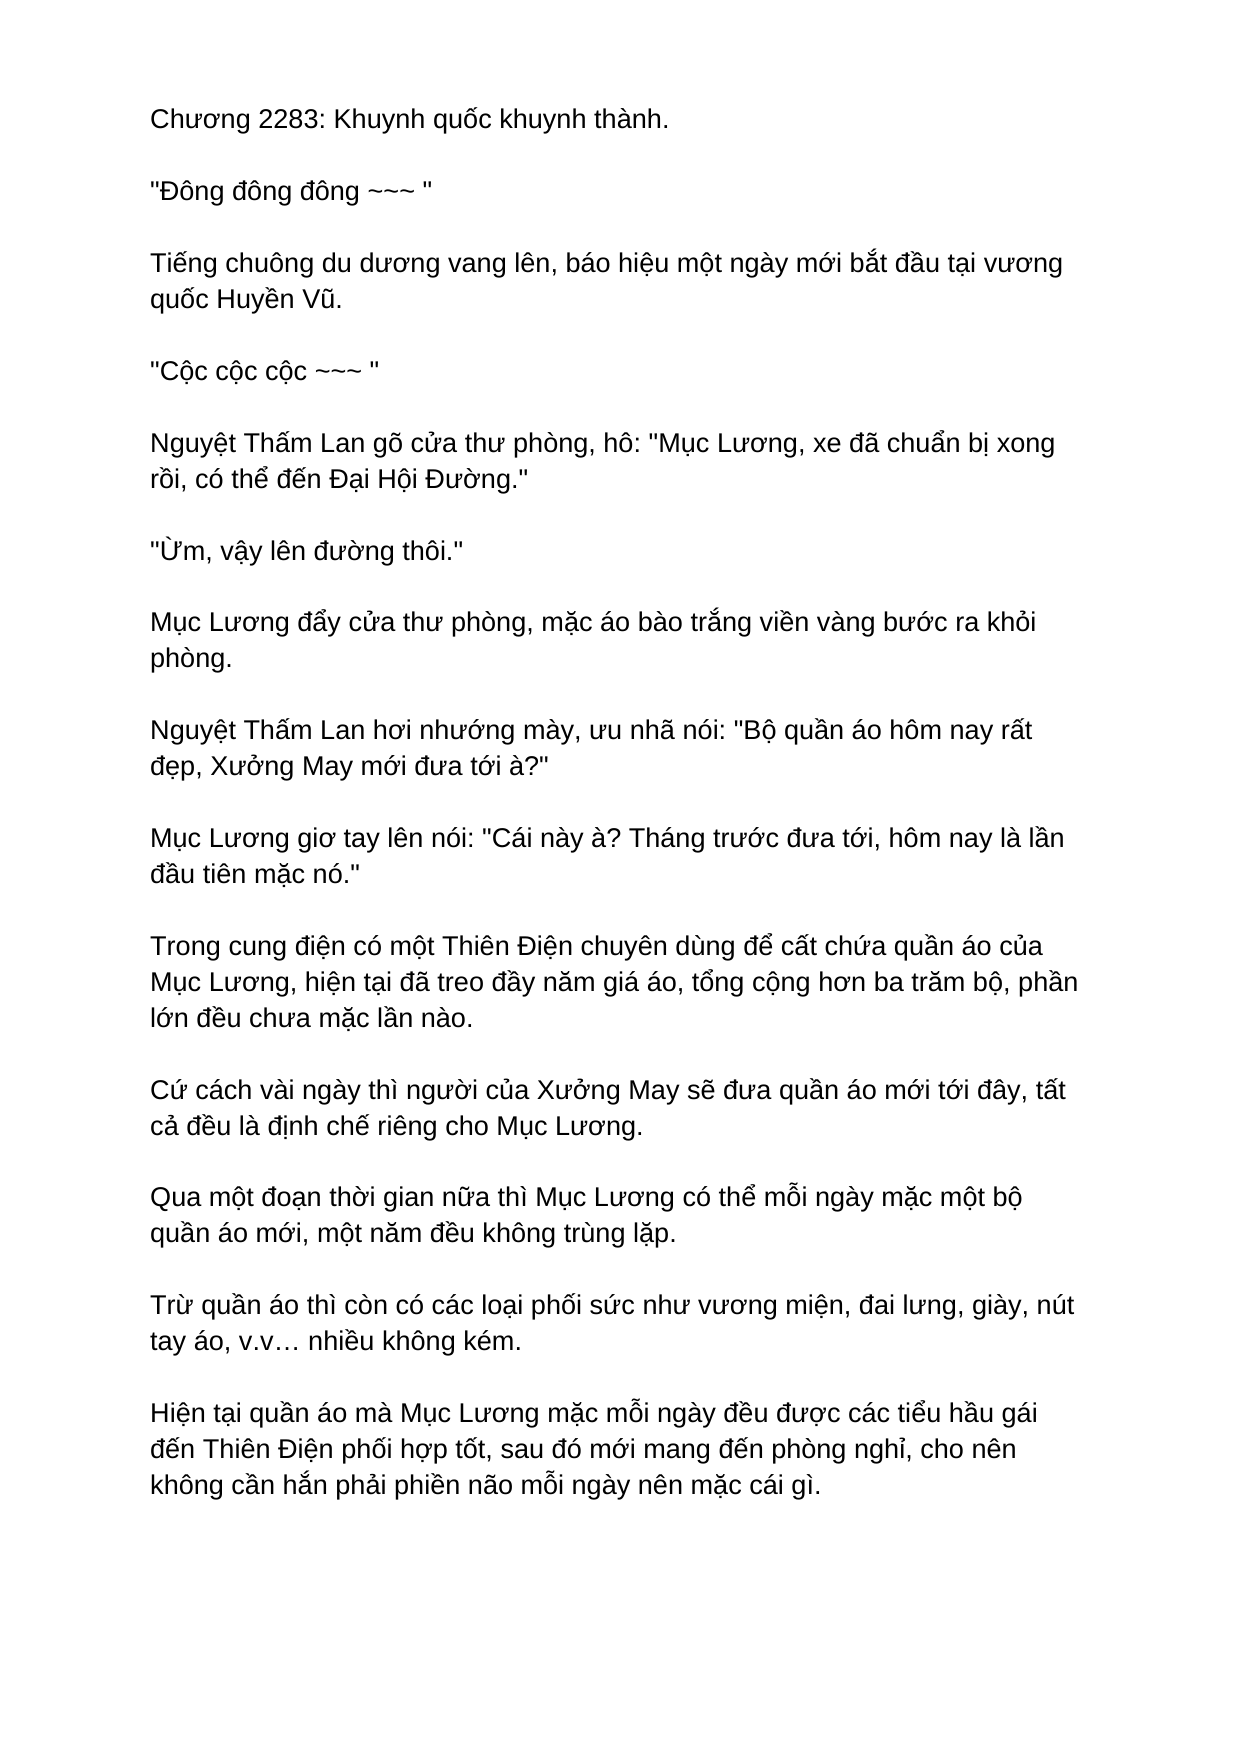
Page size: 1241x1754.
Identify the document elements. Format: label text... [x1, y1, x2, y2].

text "Đông đông đông ~~~ " [150, 175, 1090, 206]
text Qua một đoạn thời gian nữa thì Mục Lương có thể mỗi ngày mặc một bộ quần áo mới, một năm đều không trùng lặp. [150, 1181, 1090, 1249]
text Hiện tại quần áo mà Mục Lương mặc mỗi ngày đều được các tiểu hầu gái đến Thiên Điện phối hợp tốt, sau đó mới mang đến phòng nghỉ, cho nên không cần hắn phải phiền não mỗi ngày nên mặc cái gì. [150, 1397, 1090, 1500]
text Mục Lương giơ tay lên nói: "Cái này à? Tháng trước đưa tới, hôm nay là lần đầu tiên mặc nó." [150, 822, 1090, 889]
text Tiếng chuông du dương vang lên, báo hiệu một ngày mới bắt đầu tại vương quốc Huyền Vũ. [150, 247, 1090, 314]
text Nguyệt Thấm Lan hơi nhướng mày, ưu nhã nói: "Bộ quần áo hôm nay rất đẹp, Xưởng May mới đưa tới à?" [150, 714, 1090, 781]
text Trong cung điện có một Thiên Điện chuyên dùng để cất chứa quần áo của Mục Lương, hiện tại đã treo đầy năm giá áo, tổng cộng hơn ba trăm bộ, phần lớn đều chưa mặc lần nào. [150, 930, 1090, 1033]
text Chương 2283: Khuynh quốc khuynh thành. [150, 103, 1090, 134]
text "Ừm, vậy lên đường thôi." [150, 534, 1090, 566]
text Mục Lương đẩy cửa thư phòng, mặc áo bào trắng viền vàng bước ra khỏi phòng. [150, 606, 1090, 674]
text Nguyệt Thấm Lan gõ cửa thư phòng, hô: "Mục Lương, xe đã chuẩn bị xong rồi, có thể đến Đại Hội Đường." [150, 427, 1090, 494]
text Cứ cách vài ngày thì người của Xưởng May sẽ đưa quần áo mới tới đây, tất cả đều là định chế riêng cho Mục Lương. [150, 1074, 1090, 1141]
text Trừ quần áo thì còn có các loại phối sức như vương miện, đai lưng, giày, nút tay áo, v.v… nhiều không kém. [150, 1289, 1090, 1356]
text "Cộc cộc cộc ~~~ " [150, 355, 1090, 386]
